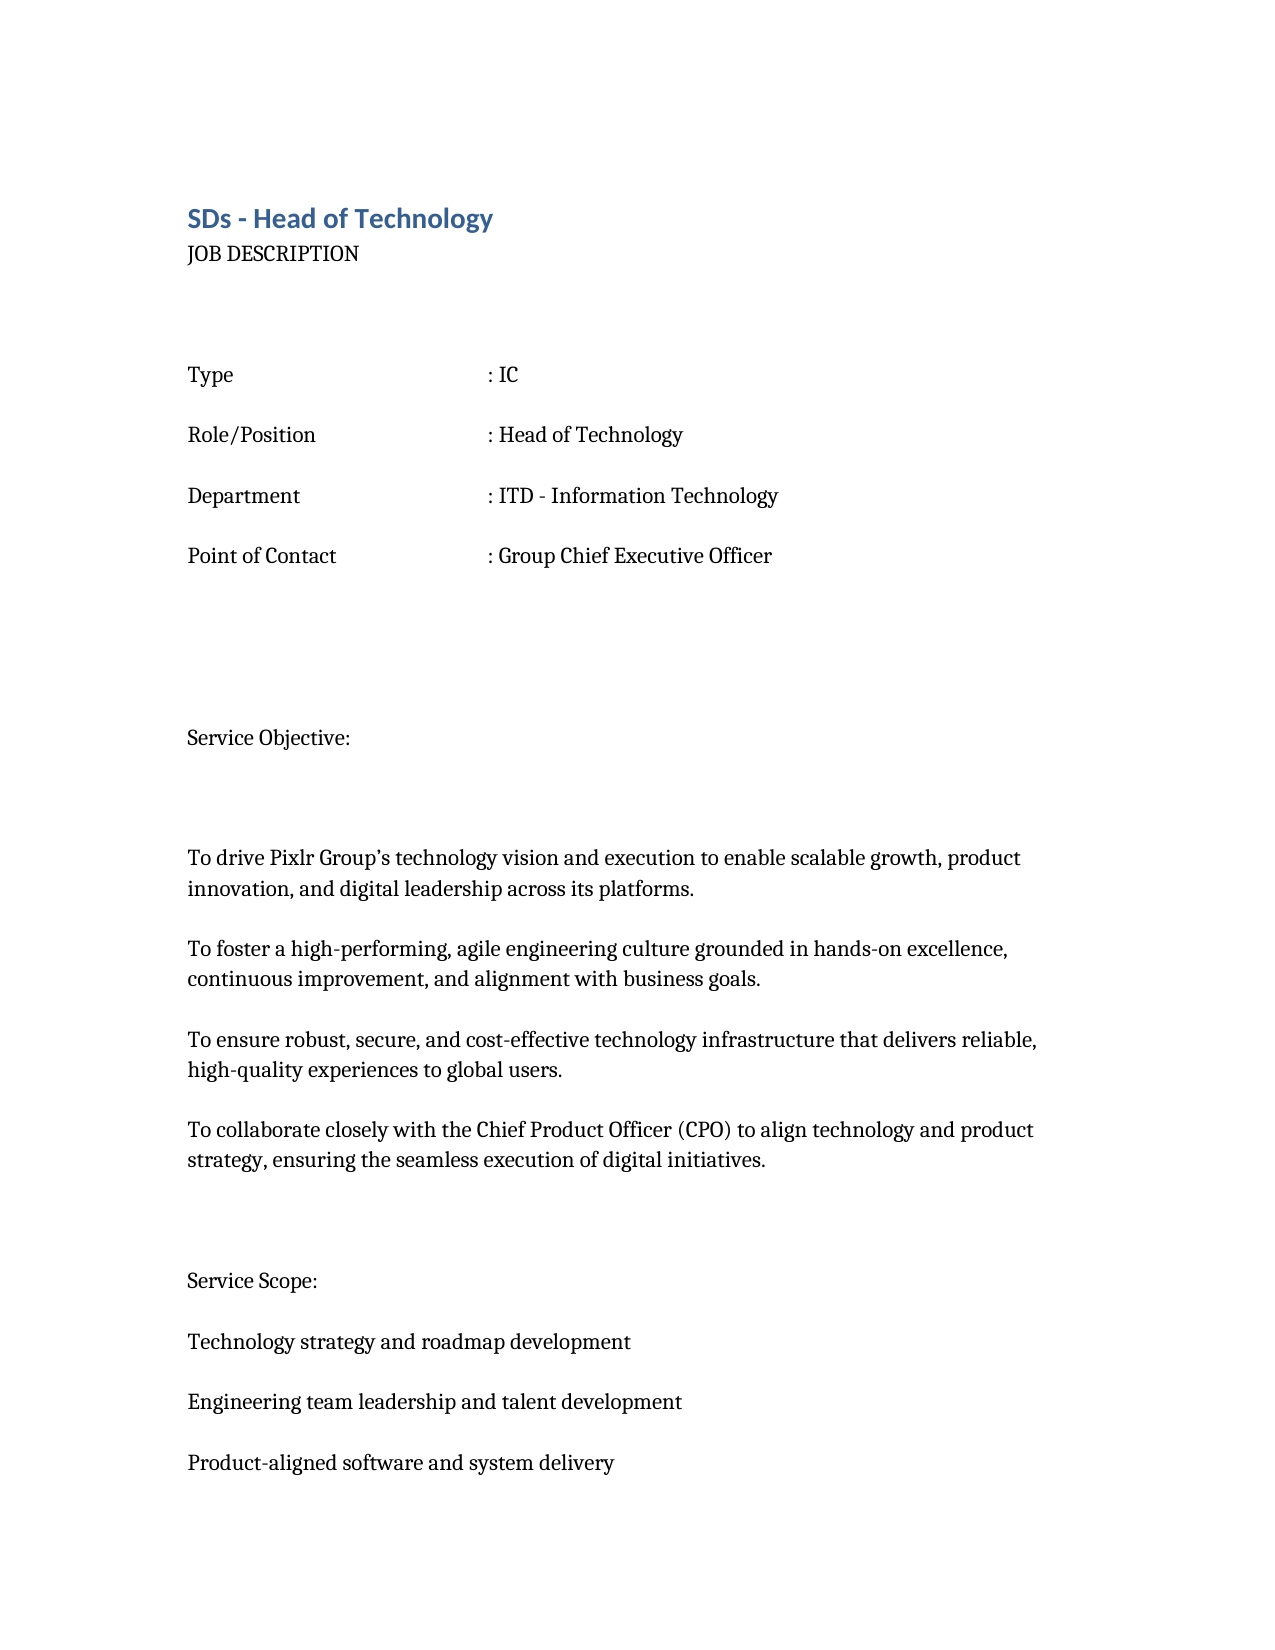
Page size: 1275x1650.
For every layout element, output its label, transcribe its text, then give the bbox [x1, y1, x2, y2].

subtitle SDs - Head of Technology [187, 200, 1087, 236]
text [187, 241, 1087, 1476]
